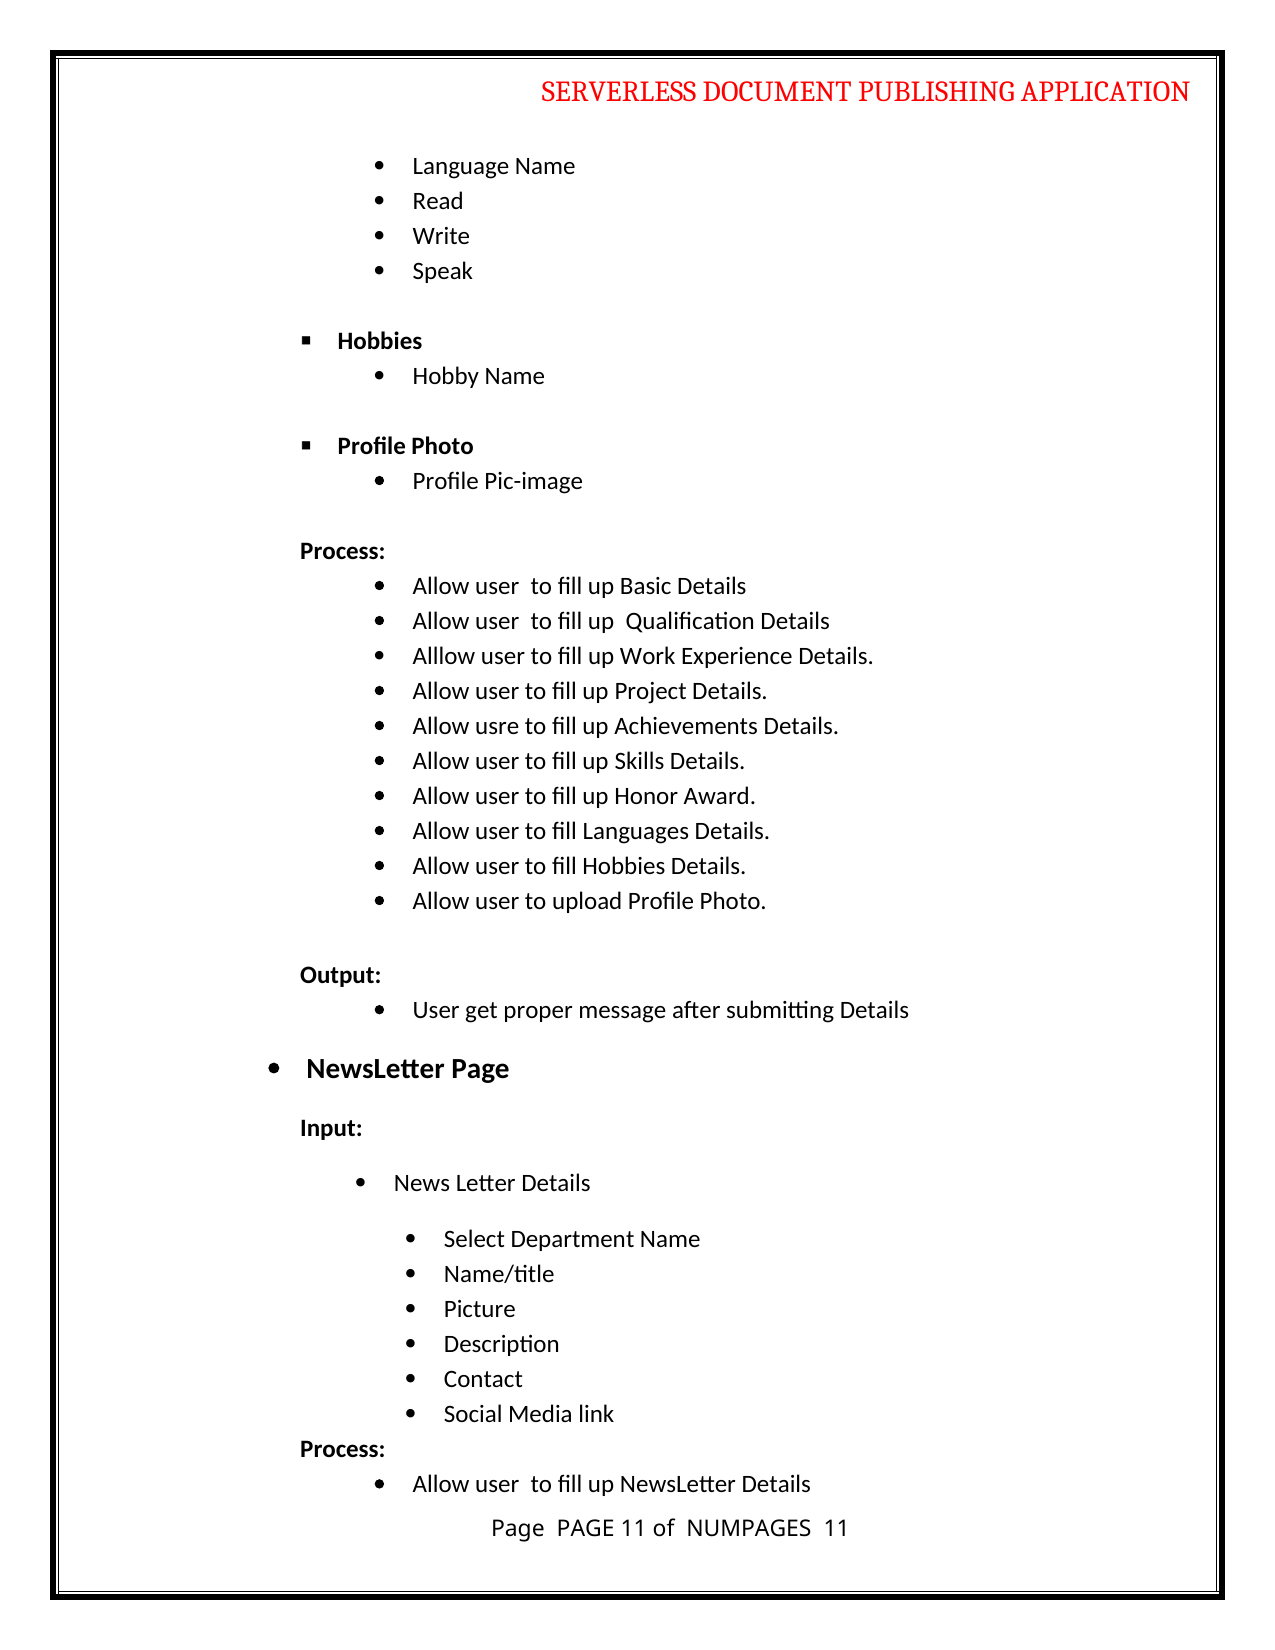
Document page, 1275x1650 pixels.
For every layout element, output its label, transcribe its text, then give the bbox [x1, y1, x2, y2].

list Read [375, 185, 1191, 216]
list Allow user to fill up Qualification Details [375, 605, 1191, 636]
list Alllow user to fill up Work Experience Details. [375, 640, 1191, 671]
list Select Department Name [406, 1223, 1191, 1254]
list Hobbies [300, 325, 1191, 356]
list Allow user to fill Languages Details. [375, 815, 1191, 846]
list Language Name [375, 150, 1191, 181]
list Allow user to fill up Project Details. [375, 675, 1191, 706]
list Hobby Name [375, 360, 1191, 391]
list Allow user to fill up Basic Details [375, 570, 1191, 601]
list User get proper message after submitting Details [375, 994, 1191, 1025]
list Allow user to fill up NewsLetter Details [375, 1468, 1191, 1499]
list News Letter Details [356, 1168, 1191, 1198]
list Contact [406, 1363, 1191, 1394]
list Description [406, 1328, 1191, 1359]
list Allow user to upload Profile Photo. [375, 885, 1191, 916]
list Allow usre to fill up Achievements Details. [375, 710, 1191, 741]
list Output: [225, 959, 1191, 990]
list Process: [225, 535, 1191, 566]
list Profile Pic-image [375, 465, 1191, 496]
list Speak [375, 255, 1191, 286]
list Allow user to fill up Honor Award. [375, 780, 1191, 811]
list Name/title [406, 1258, 1191, 1289]
list Allow user to fill Hobbies Details. [375, 850, 1191, 881]
list Input: [225, 1112, 1191, 1142]
list Picture [406, 1293, 1191, 1324]
list NewsLetter Page [269, 1050, 1191, 1086]
list Write [375, 220, 1191, 251]
list Process: [225, 1433, 1191, 1464]
list Profile Photo [300, 430, 1191, 461]
list Social Media link [406, 1398, 1191, 1429]
list Allow user to fill up Skills Details. [375, 745, 1191, 776]
